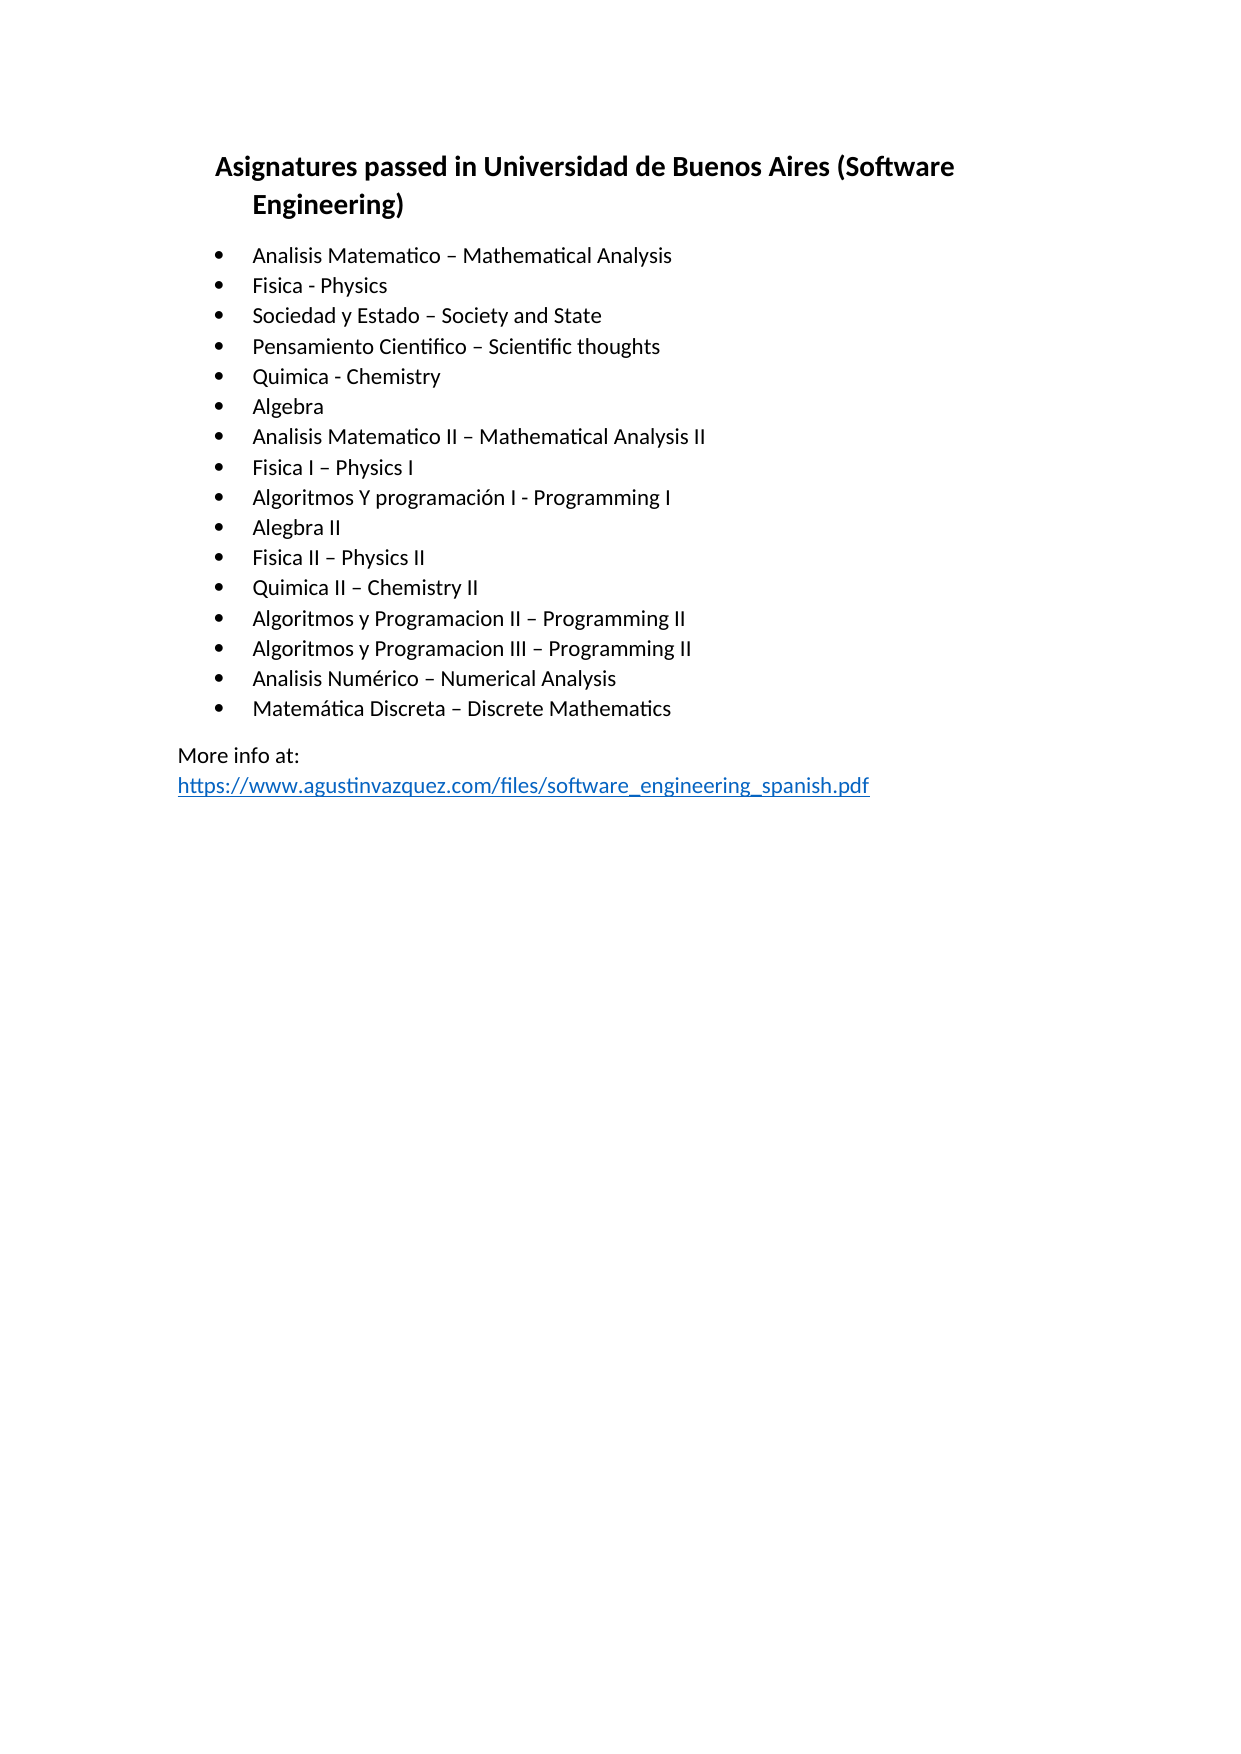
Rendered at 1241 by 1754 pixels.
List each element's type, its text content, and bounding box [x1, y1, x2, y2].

list Algoritmos Y programación I - Programming I [215, 483, 1063, 511]
list Alegbra II [215, 513, 1063, 541]
list Algoritmos y Programacion II – Programming II [215, 604, 1063, 632]
list Fisica I – Physics I [215, 453, 1063, 481]
list Matemática Discreta – Discrete Mathematics [215, 694, 1063, 722]
list Quimica II – Chemistry II [215, 573, 1063, 601]
list Sociedad y Estado – Society and State [215, 302, 1063, 329]
list Pensamiento Cientifico – Scientific thoughts [215, 332, 1063, 360]
list Analisis Numérico – Numerical Analysis [215, 664, 1063, 692]
list Quimica - Chemistry [215, 362, 1063, 390]
list Fisica II – Physics II [215, 543, 1063, 571]
list Algoritmos y Programacion III – Programming II [215, 634, 1063, 662]
list Fisica - Physics [215, 271, 1063, 299]
text More info at: https://www.agustinvazquez.com/files/software_engineering_spanish.pdf [177, 741, 1063, 799]
list Analisis Matematico II – Mathematical Analysis II [215, 422, 1063, 450]
list Analisis Matematico – Mathematical Analysis [215, 241, 1063, 269]
list Algebra [215, 392, 1063, 420]
text Asignatures passed in Universidad de Buenos Aires (Software Engineering) [215, 148, 1063, 222]
